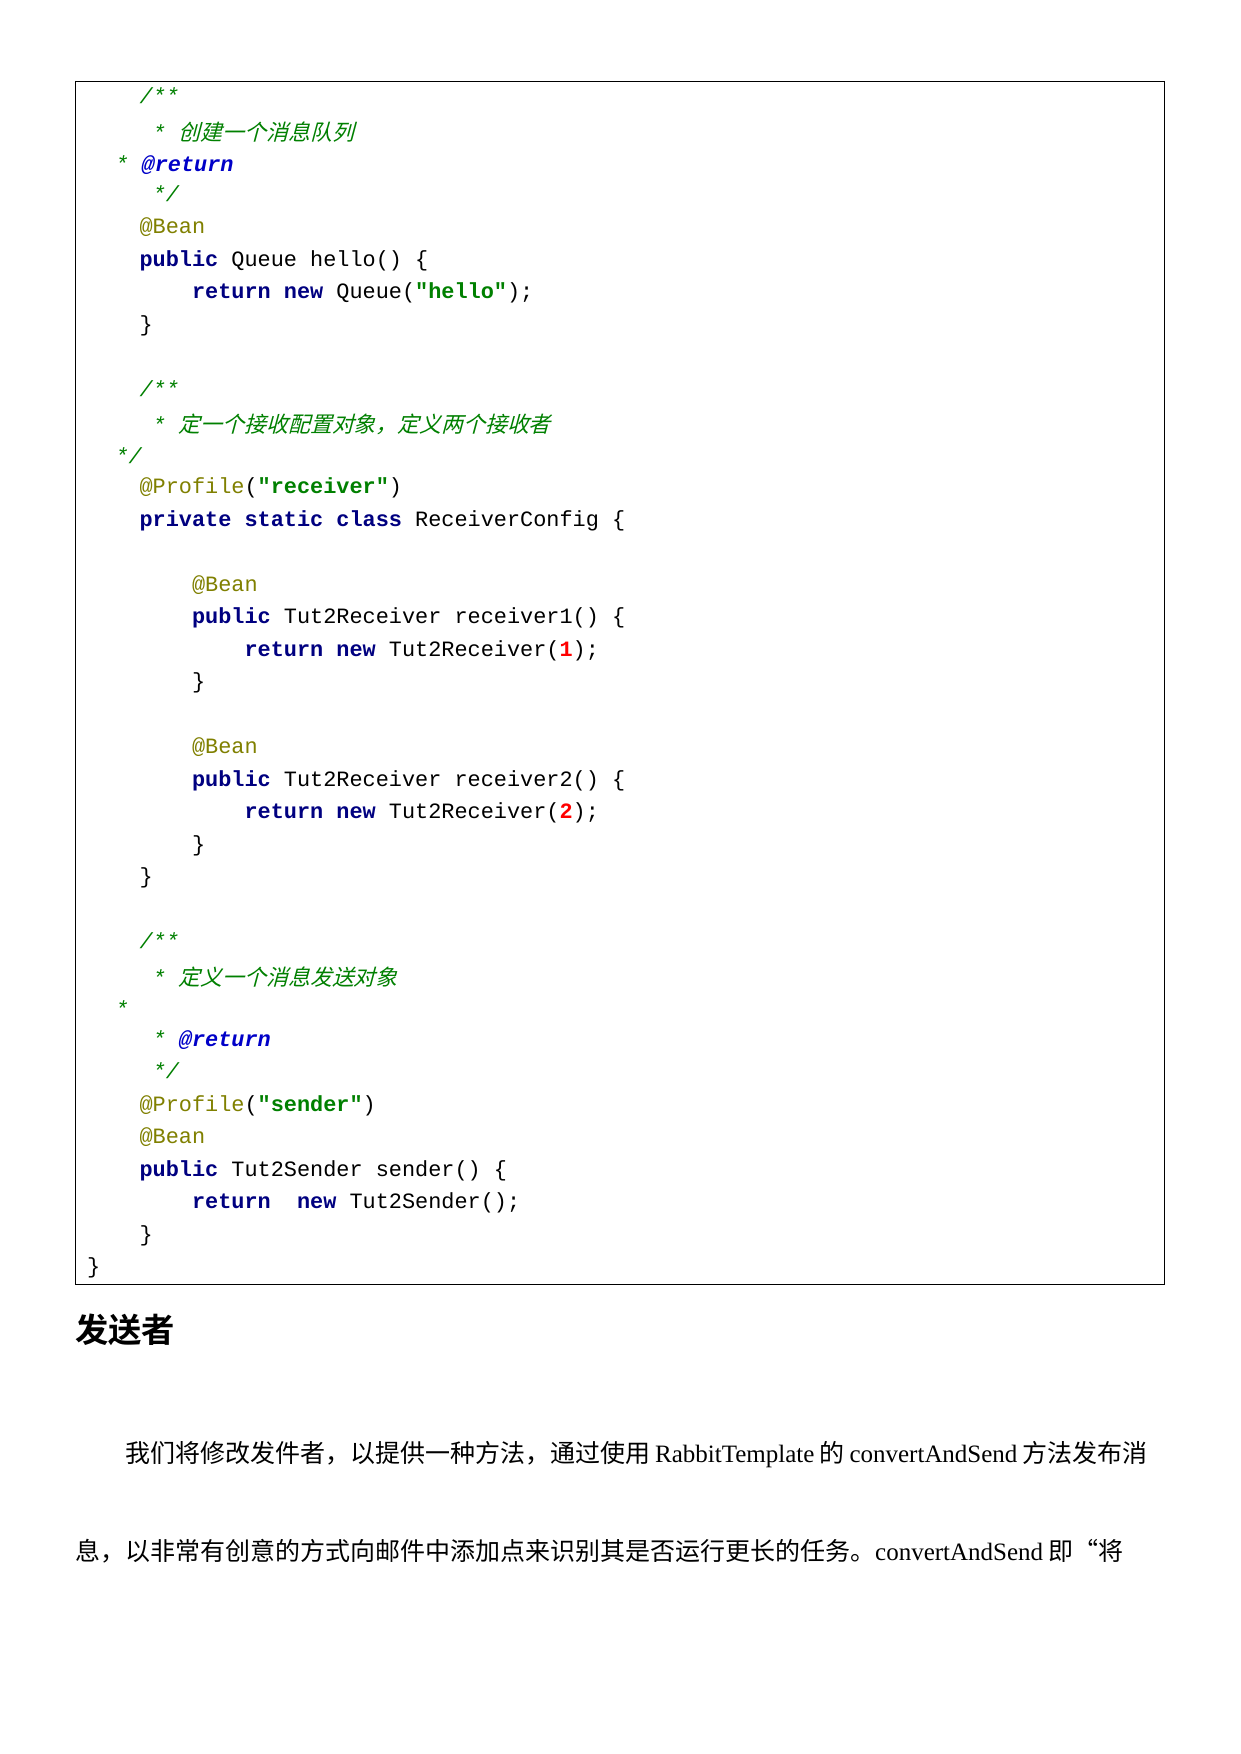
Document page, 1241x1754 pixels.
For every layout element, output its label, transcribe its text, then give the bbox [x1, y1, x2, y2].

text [75, 1419, 1165, 1582]
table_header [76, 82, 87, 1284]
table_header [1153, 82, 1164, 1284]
subtitle 发送者 [75, 1296, 1165, 1361]
